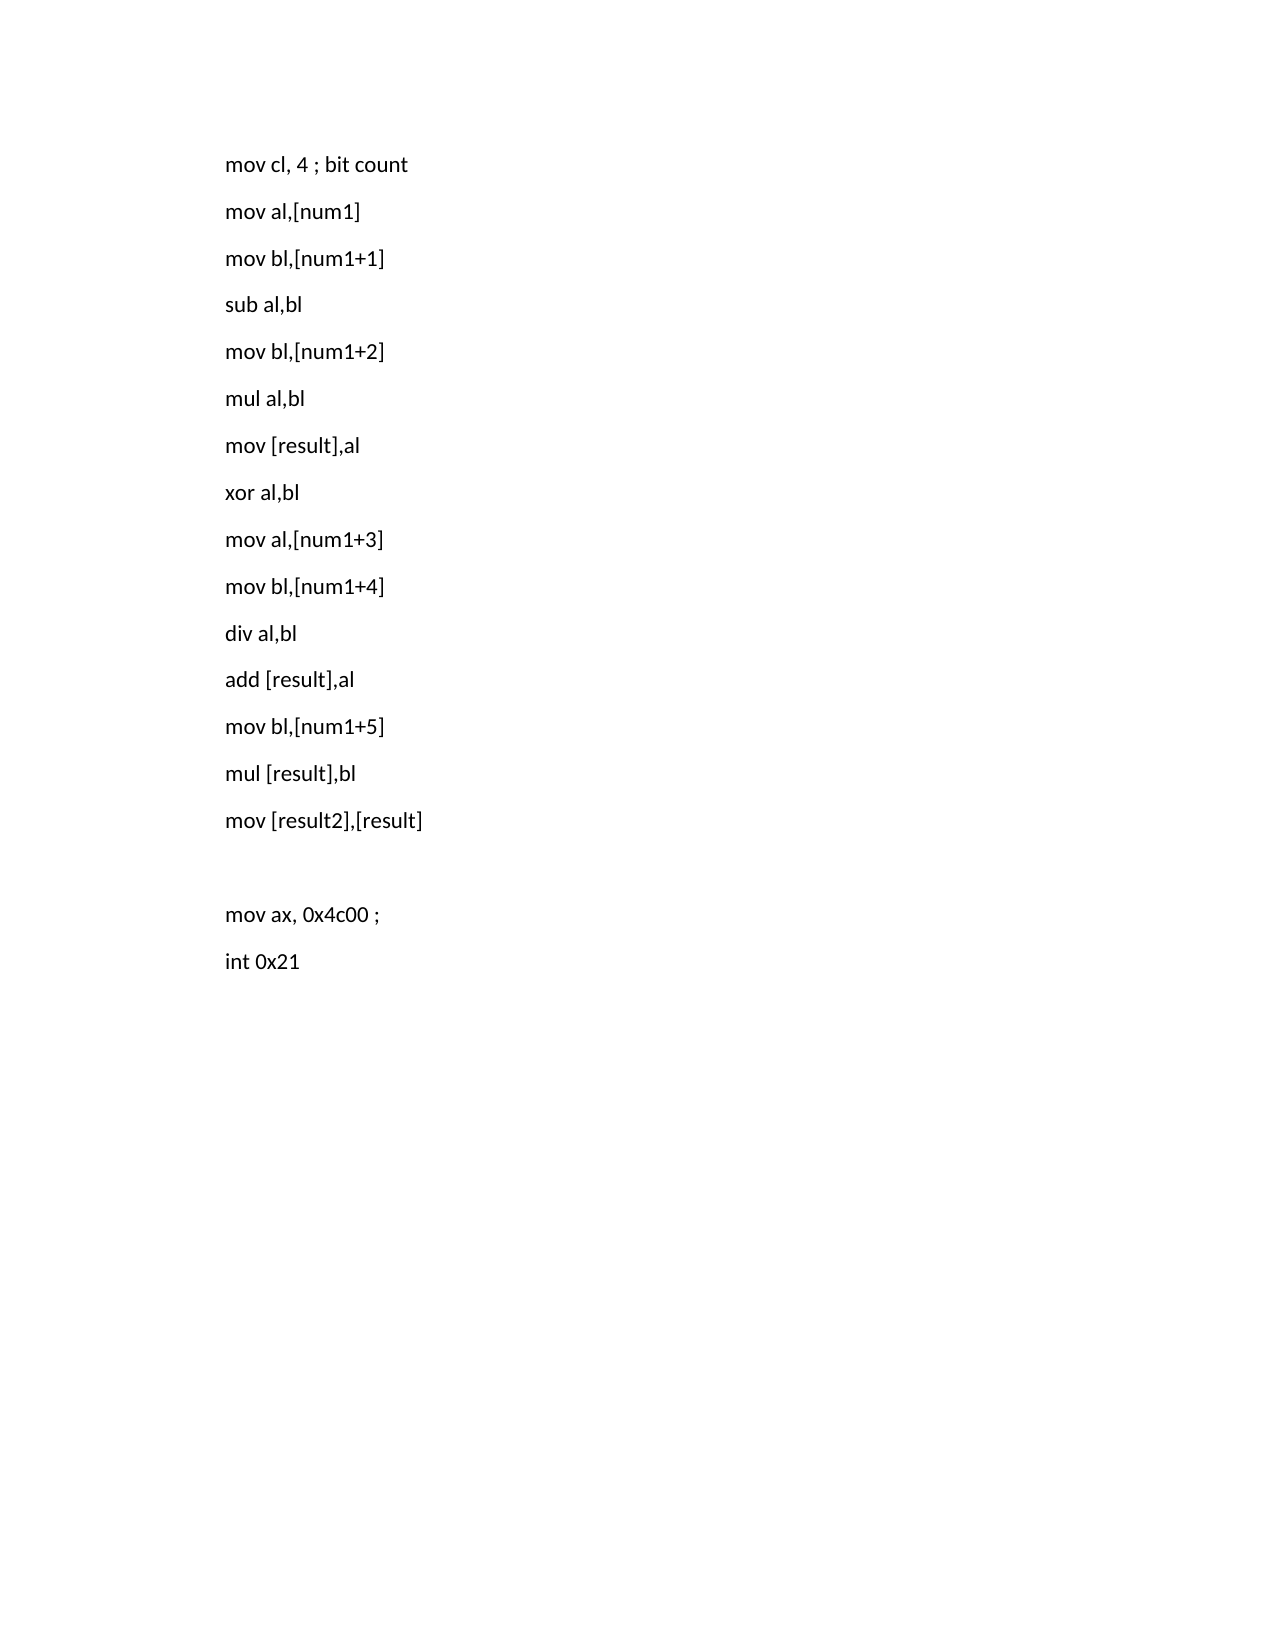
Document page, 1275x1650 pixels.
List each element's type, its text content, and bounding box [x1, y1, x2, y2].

text xor al,bl [150, 478, 1125, 506]
text mul al,bl [150, 384, 1125, 412]
text mov bl,[num1+5] [150, 712, 1125, 741]
text mov bl,[num1+2] [150, 337, 1125, 366]
text sub al,bl [150, 291, 1125, 319]
text mov bl,[num1+4] [150, 572, 1125, 600]
text mov cl, 4 ; bit count [150, 150, 1125, 178]
text add [result],al [150, 666, 1125, 694]
text mov [result2],[result] [150, 806, 1125, 834]
text int 0x21 [150, 947, 1125, 975]
text mov al,[num1+3] [150, 525, 1125, 553]
text mov al,[num1] [150, 197, 1125, 225]
text mul [result],bl [150, 759, 1125, 787]
text mov bl,[num1+1] [150, 244, 1125, 272]
text mov [result],al [150, 431, 1125, 459]
text mov ax, 0x4c00 ; [150, 900, 1125, 928]
text div al,bl [150, 619, 1125, 647]
